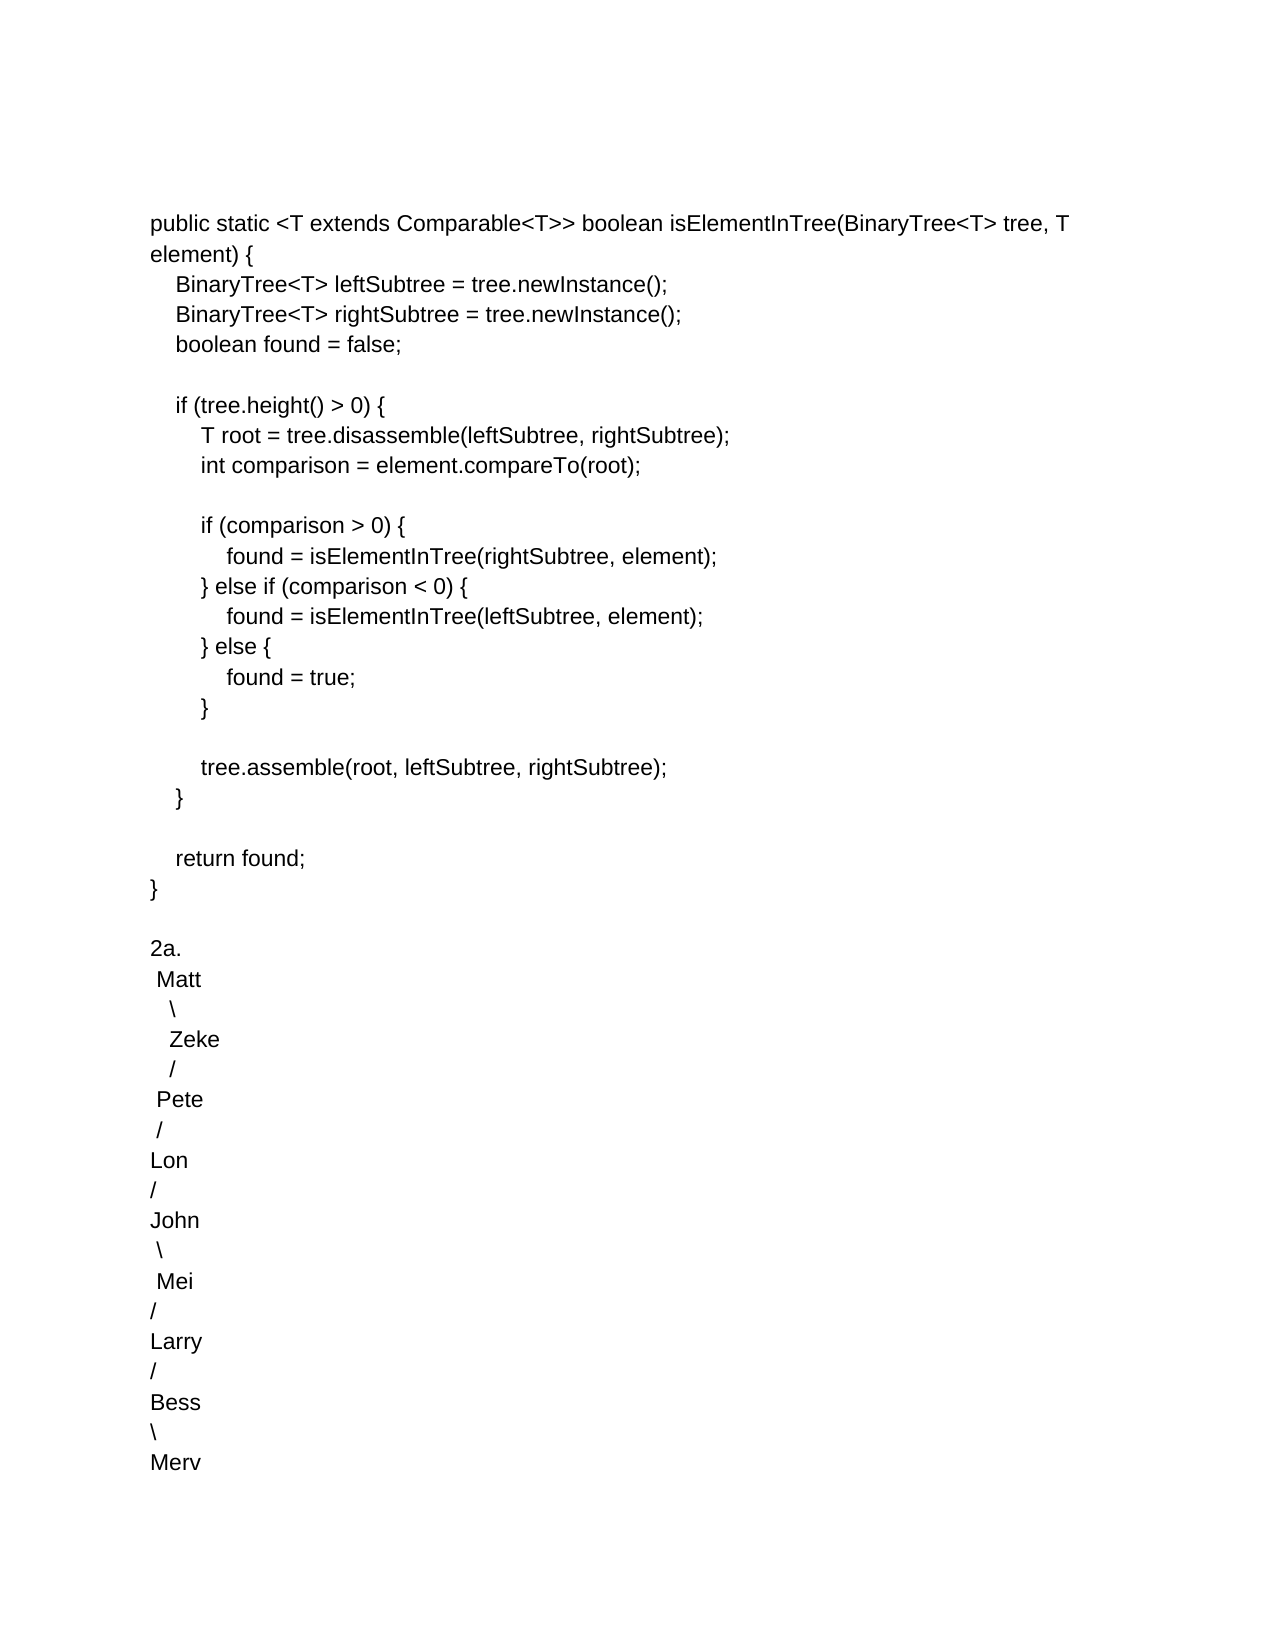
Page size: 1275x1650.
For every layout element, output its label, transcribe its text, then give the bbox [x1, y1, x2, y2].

text Zeke [150, 1026, 1125, 1052]
text Merv [150, 1449, 1125, 1475]
text \ [150, 1237, 1125, 1264]
text / [150, 1056, 1125, 1083]
text } [150, 694, 1125, 720]
text } else if (comparison < 0) { [150, 573, 1125, 599]
text \ [150, 996, 1125, 1022]
text Mei [150, 1268, 1125, 1294]
text } else { [150, 633, 1125, 660]
text } [150, 875, 1125, 901]
text return found; [150, 845, 1125, 871]
text John [150, 1207, 1125, 1234]
text / [150, 1177, 1125, 1203]
text / [150, 1298, 1125, 1324]
text \ [150, 1419, 1125, 1445]
text found = isElementInTree(rightSubtree, element); [150, 543, 1125, 569]
text Matt [150, 966, 1125, 992]
text BinaryTree<T> leftSubtree = tree.newInstance(); [150, 271, 1125, 297]
text Bess [150, 1388, 1125, 1415]
text Pete [150, 1086, 1125, 1113]
text tree.assemble(root, leftSubtree, rightSubtree); [150, 754, 1125, 781]
text public static <T extends Comparable<T>> boolean isElementInTree(BinaryTree<T> tree, T element) { [150, 210, 1125, 267]
text found = true; [150, 663, 1125, 690]
text found = isElementInTree(leftSubtree, element); [150, 603, 1125, 629]
text Larry [150, 1328, 1125, 1354]
text / [150, 1117, 1125, 1143]
text boolean found = false; [150, 331, 1125, 358]
text T root = tree.disassemble(leftSubtree, rightSubtree); [150, 422, 1125, 448]
text BinaryTree<T> rightSubtree = tree.newInstance(); [150, 301, 1125, 327]
text / [150, 1358, 1125, 1385]
text 2a. [150, 935, 1125, 962]
text } [150, 784, 1125, 811]
text if (tree.height() > 0) { [150, 392, 1125, 418]
text if (comparison > 0) { [150, 512, 1125, 539]
text int comparison = element.compareTo(root); [150, 452, 1125, 478]
text Lon [150, 1147, 1125, 1173]
